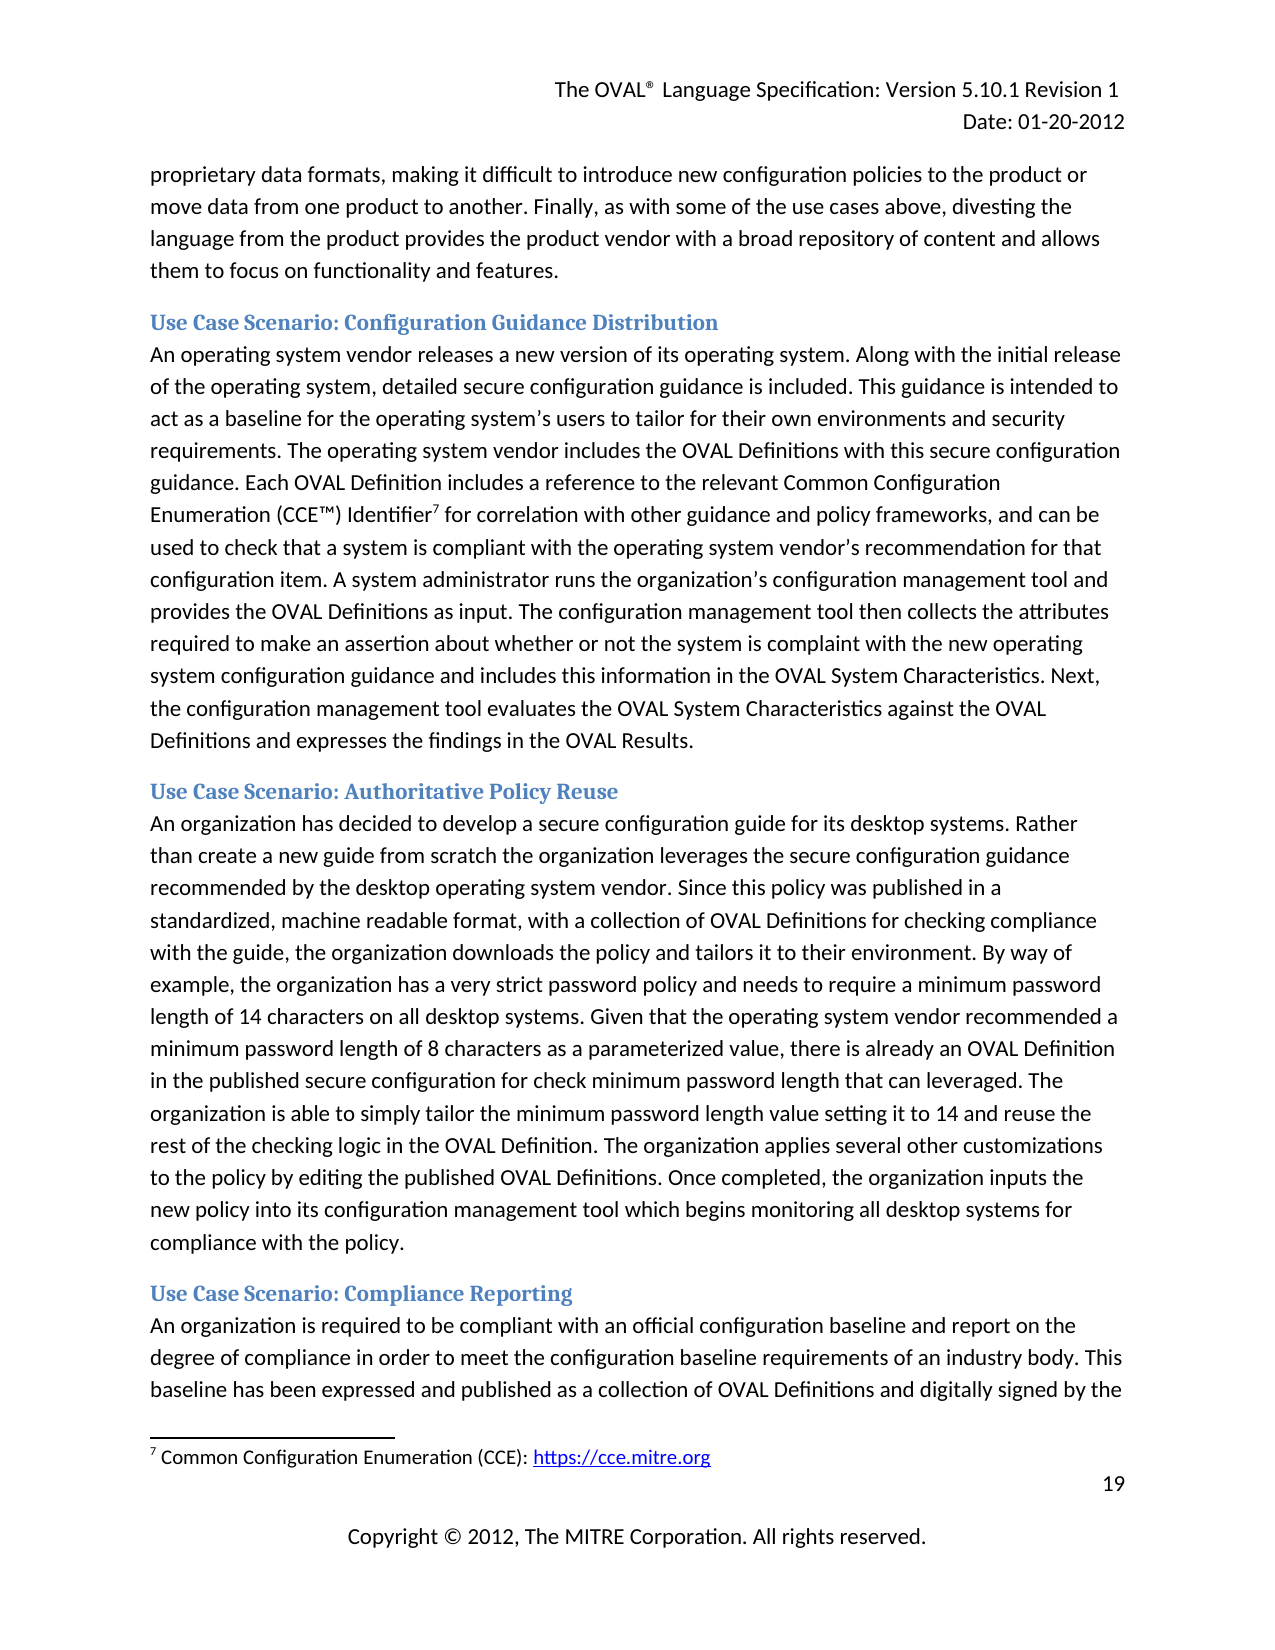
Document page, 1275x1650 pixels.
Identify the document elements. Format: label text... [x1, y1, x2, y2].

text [150, 160, 1125, 284]
subtitle Use Case Scenario: Configuration Guidance Distribution [150, 309, 1125, 336]
subtitle Use Case Scenario: Authoritative Policy Reuse [150, 779, 1125, 805]
text An organization has decided to develop a secure configuration guide for its desktop systems. Rather than create a new guide from scratch the organization leverages the secure configuration guidance recommended by the desktop operating system vendor. Since this policy was published in a standardized, machine readable format, with a collection of OVAL Definitions for checking compliance with the guide, the organization downloads the policy and tailors it to their environment. By way of example, the organization has a very strict password policy and needs to require a minimum password length of 14 characters on all desktop systems. Given that the operating system vendor recommended a minimum password length of 8 characters as a parameterized value, there is already an OVAL Definition in the published secure configuration for check minimum password length that can leveraged. The organization is able to simply tailor the minimum password length value setting it to 14 and reuse the rest of the checking logic in the OVAL Definition. The organization applies several other customizations to the policy by editing the published OVAL Definitions. Once completed, the organization inputs the new policy into its configuration management tool which begins monitoring all desktop systems for compliance with the policy. [150, 809, 1125, 1256]
subtitle Use Case Scenario: Compliance Reporting [150, 1281, 1125, 1307]
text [150, 1311, 1125, 1403]
text An operating system vendor releases a new version of its operating system. Along with the initial release of the operating system, detailed secure configuration guidance is included. This guidance is intended to act as a baseline for the operating system’s users to tailor for their own environments and security requirements. The operating system vendor includes the OVAL Definitions with this secure configuration guidance. Each OVAL Definition includes a reference to the relevant Common Configuration Enumeration (CCE™) Identifier for correlation with other guidance and policy frameworks, and can be used to check that a system is compliant with the operating system vendor’s recommendation for that configuration item. A system administrator runs the organization’s configuration management tool and provides the OVAL Definitions as input. The configuration management tool then collects the attributes required to make an assertion about whether or not the system is complaint with the new operating system configuration guidance and includes this information in the OVAL System Characteristics. Next, the configuration management tool evaluates the OVAL System Characteristics against the OVAL Definitions and expresses the findings in the OVAL Results. [150, 340, 1125, 754]
